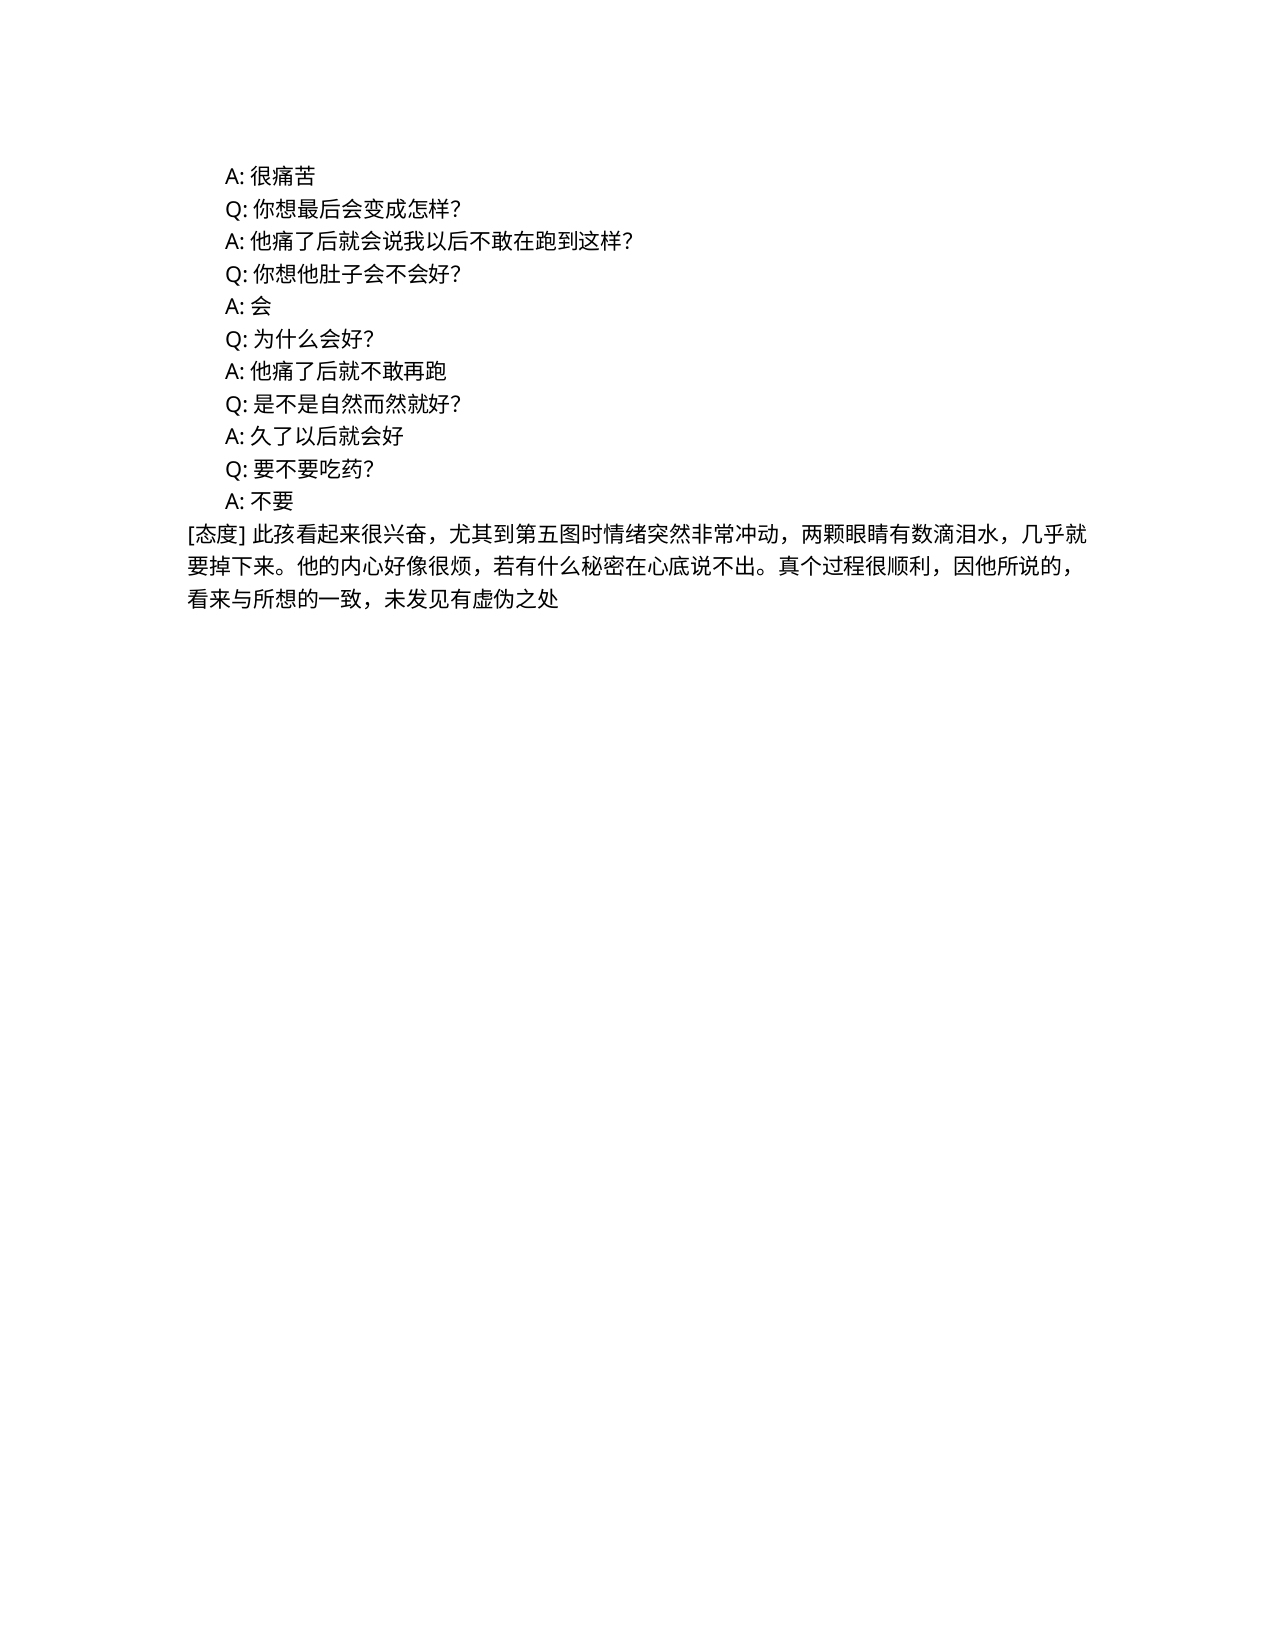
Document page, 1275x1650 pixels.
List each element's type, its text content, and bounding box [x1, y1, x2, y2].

list Q: 要不要吃药？ [225, 451, 1087, 484]
list Q: 为什么会好？ [225, 321, 1087, 354]
list A: 会 [225, 289, 1087, 321]
list A: 久了以后就会好 [225, 419, 1087, 451]
list Q: 你想最后会变成怎样？ [225, 191, 1087, 224]
text [态度] 此孩看起来很兴奋，尤其到第五图时情绪突然非常冲动，两颗眼睛有数滴泪水，几乎就要掉下来。他的内心好像很烦，若有什么秘密在心底说不出。真个过程很顺利，因他所说的，看来与所想的一致，未发见有虚伪之处 [187, 516, 1087, 614]
list A: 不要 [225, 484, 1087, 516]
list A: 很痛苦 [225, 159, 1087, 191]
list A: 他痛了后就不敢再跑 [225, 354, 1087, 386]
list A: 他痛了后就会说我以后不敢在跑到这样？ [225, 224, 1087, 256]
list Q: 你想他肚子会不会好？ [225, 256, 1087, 289]
list Q: 是不是自然而然就好？ [225, 386, 1087, 419]
